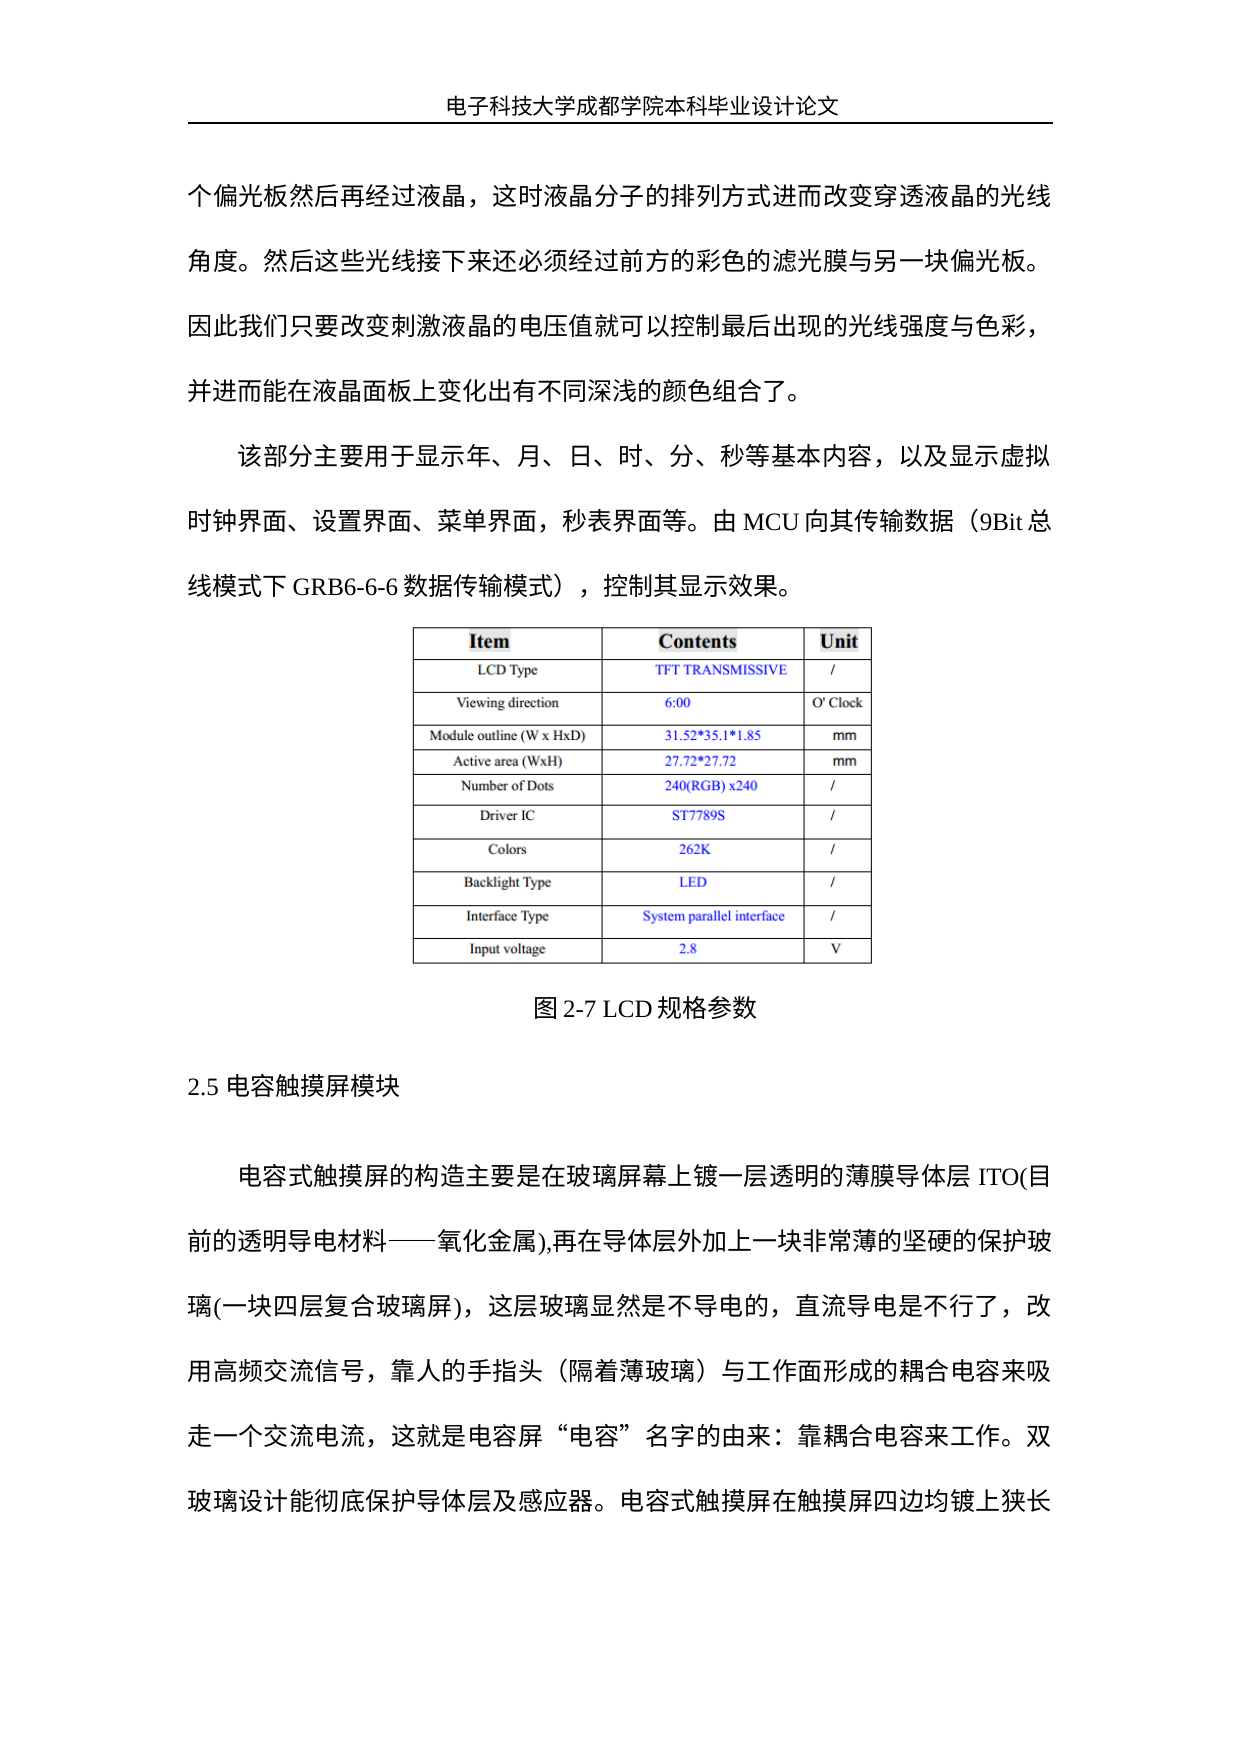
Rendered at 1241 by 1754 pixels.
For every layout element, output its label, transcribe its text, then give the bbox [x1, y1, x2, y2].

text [187, 162, 1053, 422]
picture [407, 617, 877, 971]
list 电容触摸屏模块 [187, 1052, 1053, 1117]
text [187, 1142, 1053, 1532]
text 图2-7 LCD规格参数 [187, 974, 1053, 1039]
text 该部分主要用于显示年、月、日、时、分、秒等基本内容，以及显示虚拟时钟界面、设置界面、菜单界面，秒表界面等。由MCU向其传输数据（9Bit总线模式下GRB6-6-6数据传输模式），控制其显示效果。 [187, 422, 1053, 617]
